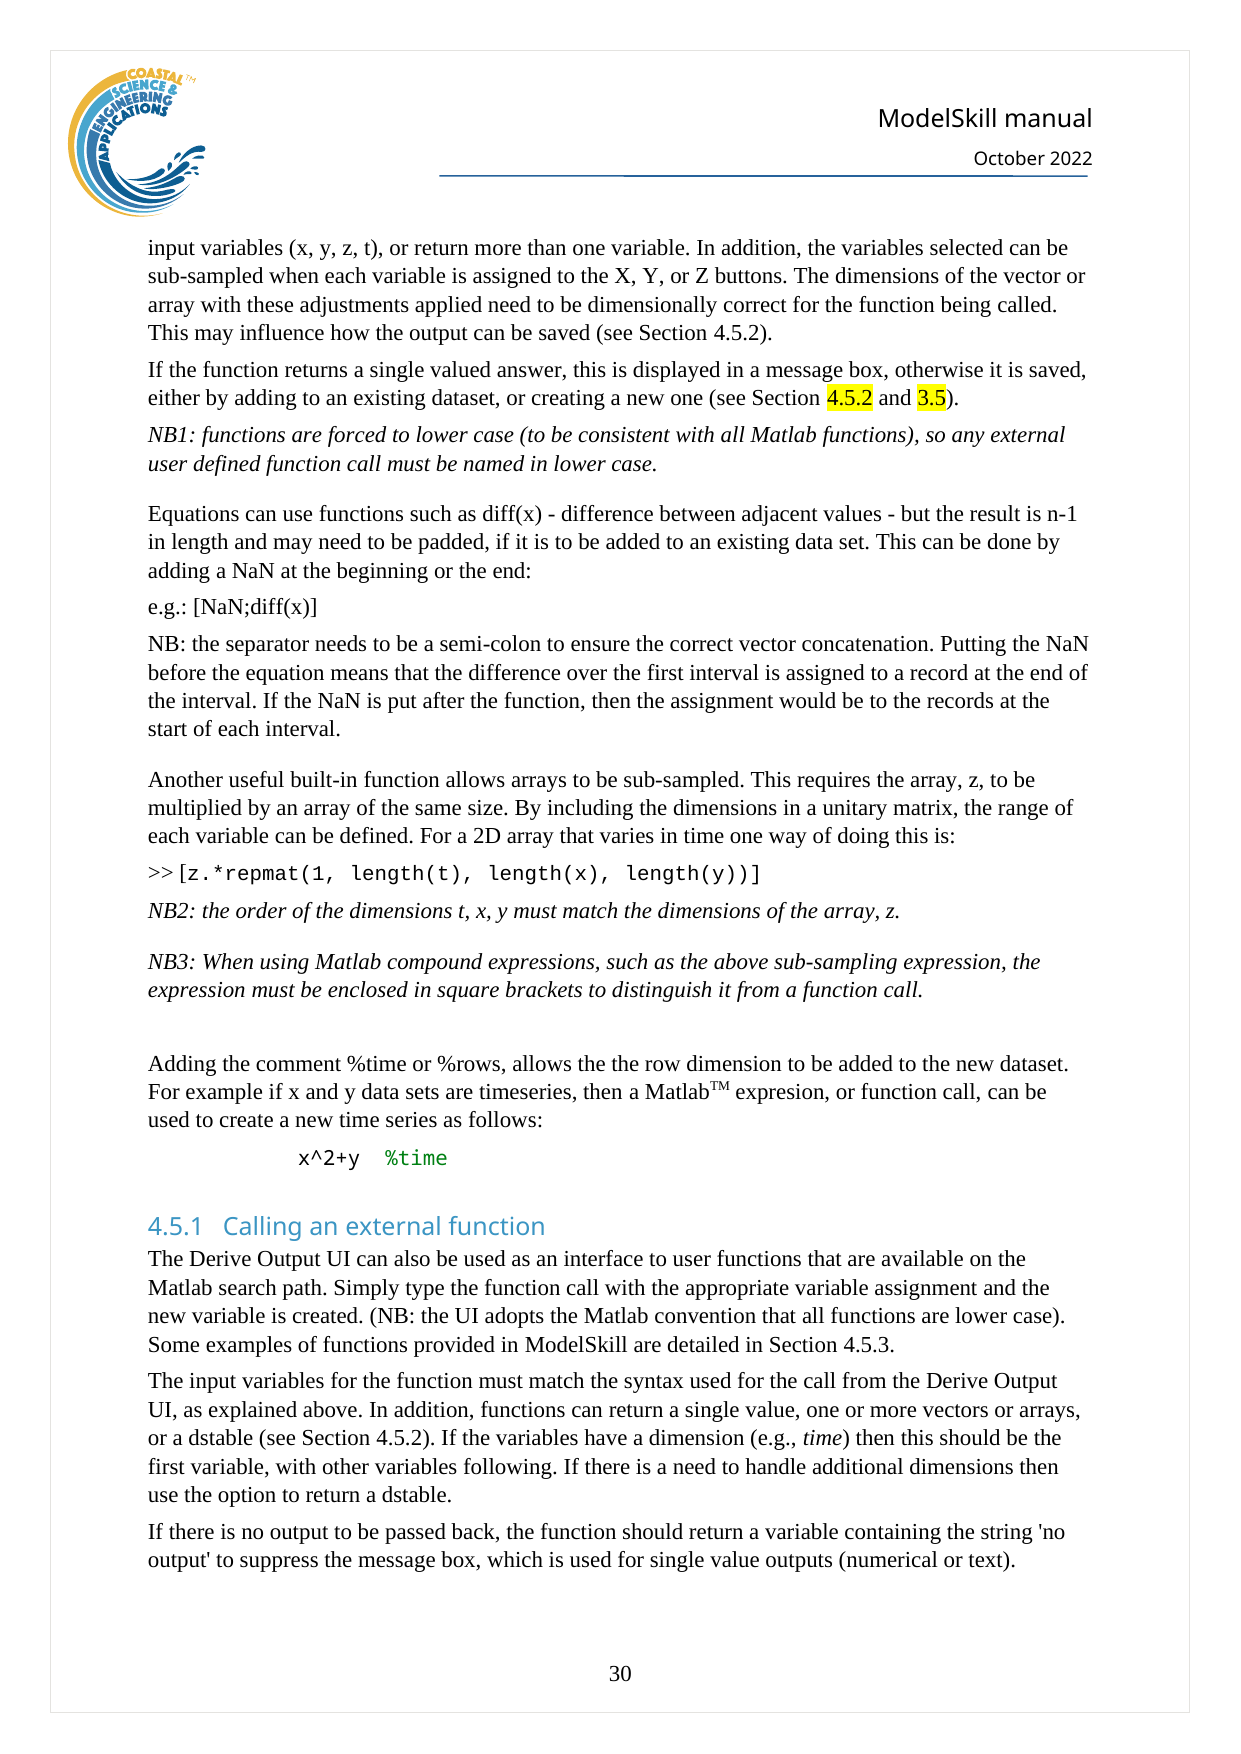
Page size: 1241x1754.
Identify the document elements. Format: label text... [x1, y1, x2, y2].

text x^2+y %time [223, 1143, 1093, 1172]
text Equations can use functions such as diff(x) - difference between adjacent values - but the result is n-1 in length and may need to be padded, if it is to be added to an existing data set. This can be done by adding a NaN at the beginning or the end: [148, 500, 1093, 583]
text If the function returns a single valued answer, this is displayed in a message box, otherwise it is saved, either by adding to an existing dataset, or creating a new one (see Section 4.5.2 and 3.5). [148, 356, 1093, 411]
text If there is no output to be passed back, the function should return a variable containing the string 'no output' to suppress the message box, which is used for single value outputs (numerical or text). [148, 1518, 1093, 1573]
text Another useful built-in function allows arrays to be sub-sampled. This requires the array, z, to be multiplied by an array of the same size. By including the dimensions in a unitary matrix, the range of each variable can be defined. For a 2D array that varies in time one way of doing this is: [148, 766, 1093, 849]
text NB3: When using Matlab compound expressions, such as the above sub-sampling expression, the expression must be enclosed in square brackets to distinguish it from a function call. [148, 948, 1093, 1002]
text NB1: functions are forced to lower case (to be consistent with all Matlab functions), so any external user defined function call must be named in lower case. [148, 421, 1093, 476]
text Adding the comment %time or %rows, allows the the row dimension to be added to the new dataset. For example if x and y data sets are timeseries, then a MatlabTM expresion, or function call, can be used to create a new time series as follows: [148, 1050, 1093, 1133]
text NB2: the order of the dimensions t, x, y must match the dimensions of the array, z. [148, 897, 1093, 924]
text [148, 234, 1093, 346]
text The Derive Output UI can also be used as an interface to user functions that are available on the Matlab search path. Simply type the function call with the appropriate variable assignment and the new variable is created. (NB: the UI adopts the Matlab convention that all functions are lower case). Some examples of functions provided in ModelSkill are detailed in Section 4.5.3. [148, 1245, 1093, 1357]
text The input variables for the function must match the syntax used for the call from the Derive Output UI, as explained above. In addition, functions can return a single value, one or more vectors or arrays, or a dstable (see Section 4.5.2). If the variables have a dimension (e.g., time) then this should be the first variable, with other variables following. If there is a need to handle additional dimensions then use the option to return a dstable. [148, 1367, 1093, 1507]
text NB: the separator needs to be a semi-colon to ensure the correct vector concatenation. Putting the NaN before the equation means that the difference over the first interval is assigned to a record at the end of the interval. If the NaN is put after the function, then the assignment would be to the records at the start of each interval. [148, 630, 1093, 742]
subtitle Calling an external function [148, 1208, 1093, 1243]
text e.g.: [NaN;diff(x)] [148, 593, 1093, 620]
text >> [z.*repmat(1, length(t), length(x), length(y))] [148, 859, 1093, 887]
